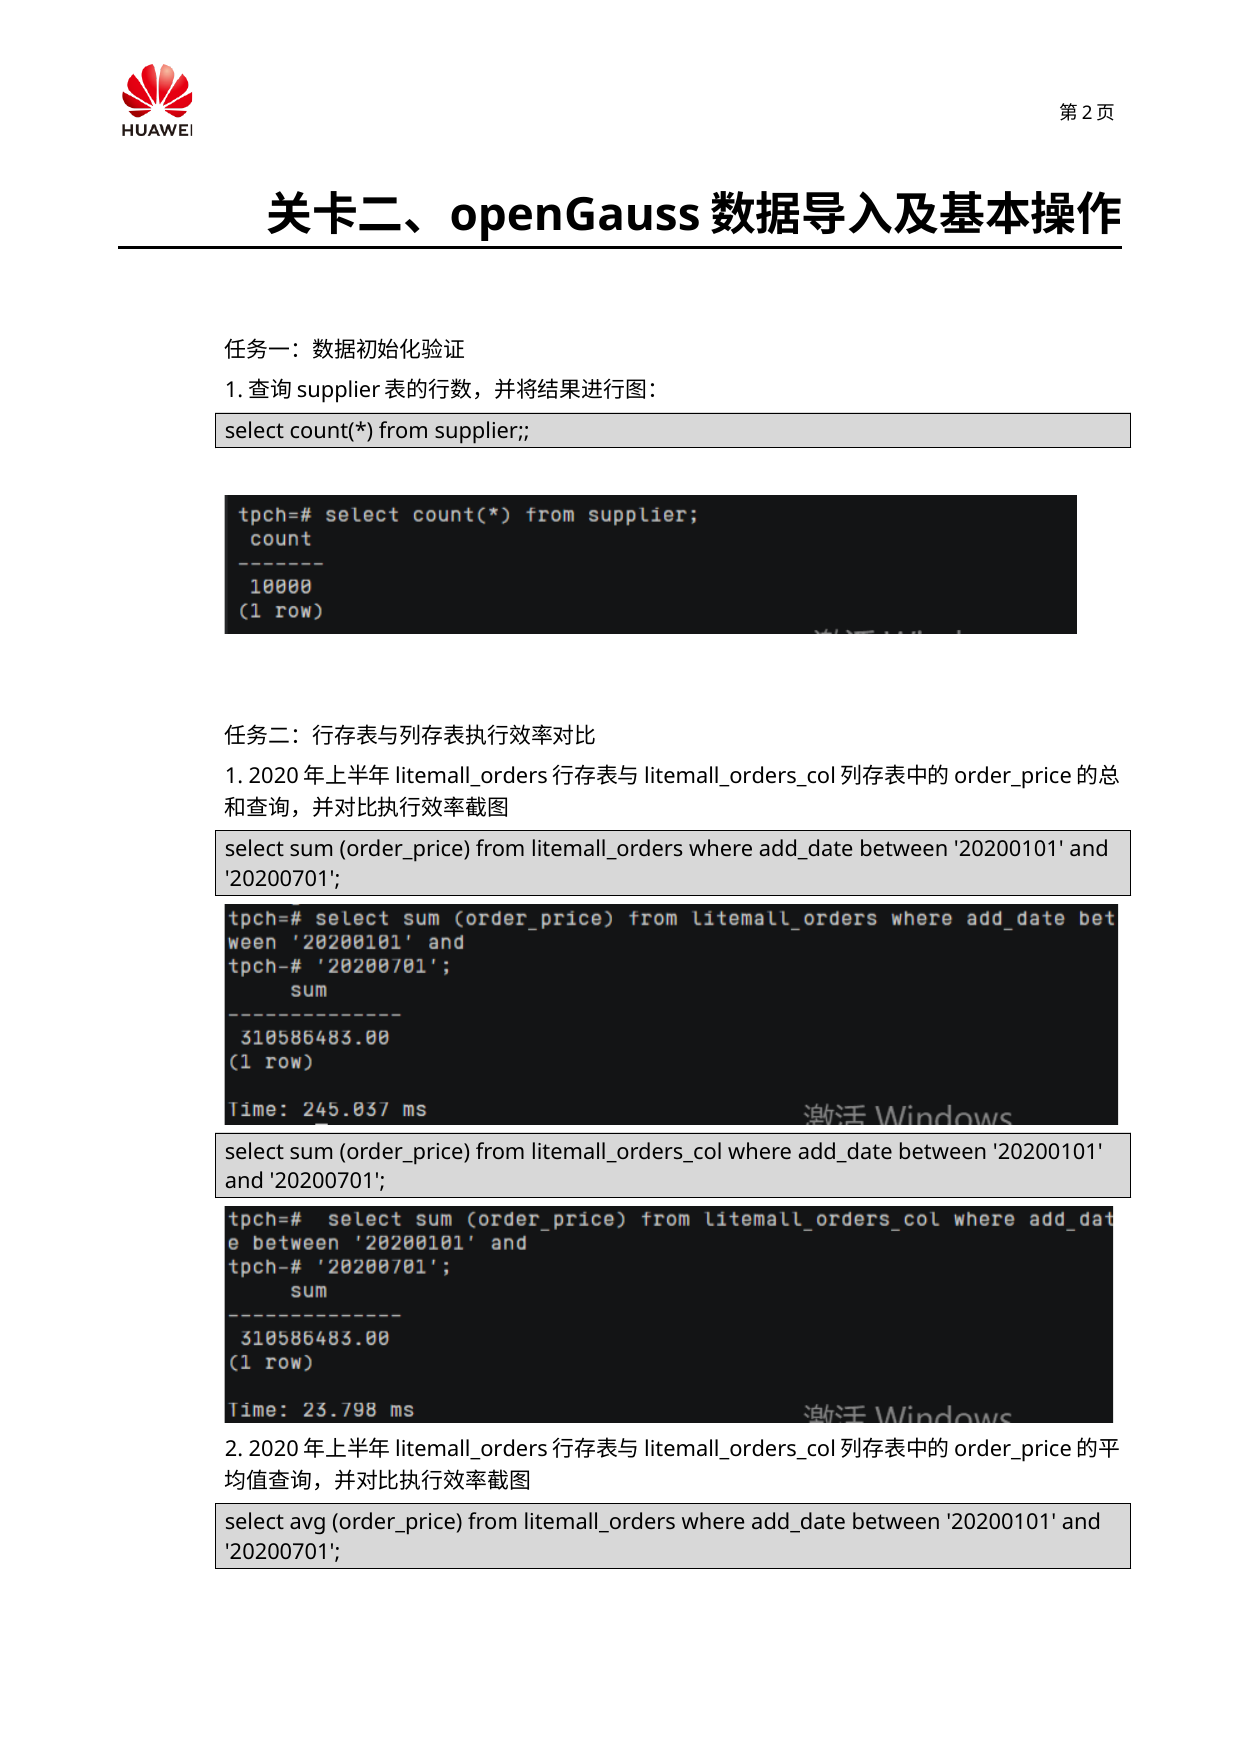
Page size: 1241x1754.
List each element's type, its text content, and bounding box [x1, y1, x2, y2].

picture [224, 1206, 1114, 1423]
text select count(*) from supplier;; [216, 414, 1130, 447]
subtitle 关卡二、openGauss数据导入及基本操作 [118, 177, 1122, 246]
text select sum (order_price) from litemall_orders where add_date between '20200101' and '20200701'; [216, 831, 1130, 895]
picture [224, 495, 1077, 634]
picture [122, 64, 193, 136]
text select sum (order_price) from litemall_orders_col where add_date between '20200101' and '20200701'; [216, 1134, 1130, 1197]
text 2. 2020年上半年litemall_orders行存表与litemall_orders_col列存表中的order_price的平均值查询，并对比执行效率截图 [224, 1431, 1122, 1495]
text 任务二：行存表与列存表执行效率对比 [224, 718, 1122, 750]
picture [224, 904, 1119, 1125]
text 1. 查询supplier表的行数，并将结果进行图： [224, 372, 1122, 404]
text select avg (order_price) from litemall_orders where add_date between '20200101' and '20200701'; [216, 1504, 1130, 1568]
text 1. 2020年上半年litemall_orders行存表与litemall_orders_col列存表中的order_price的总和查询，并对比执行效率截图 [224, 758, 1122, 822]
text 任务一：数据初始化验证 [224, 332, 1122, 364]
